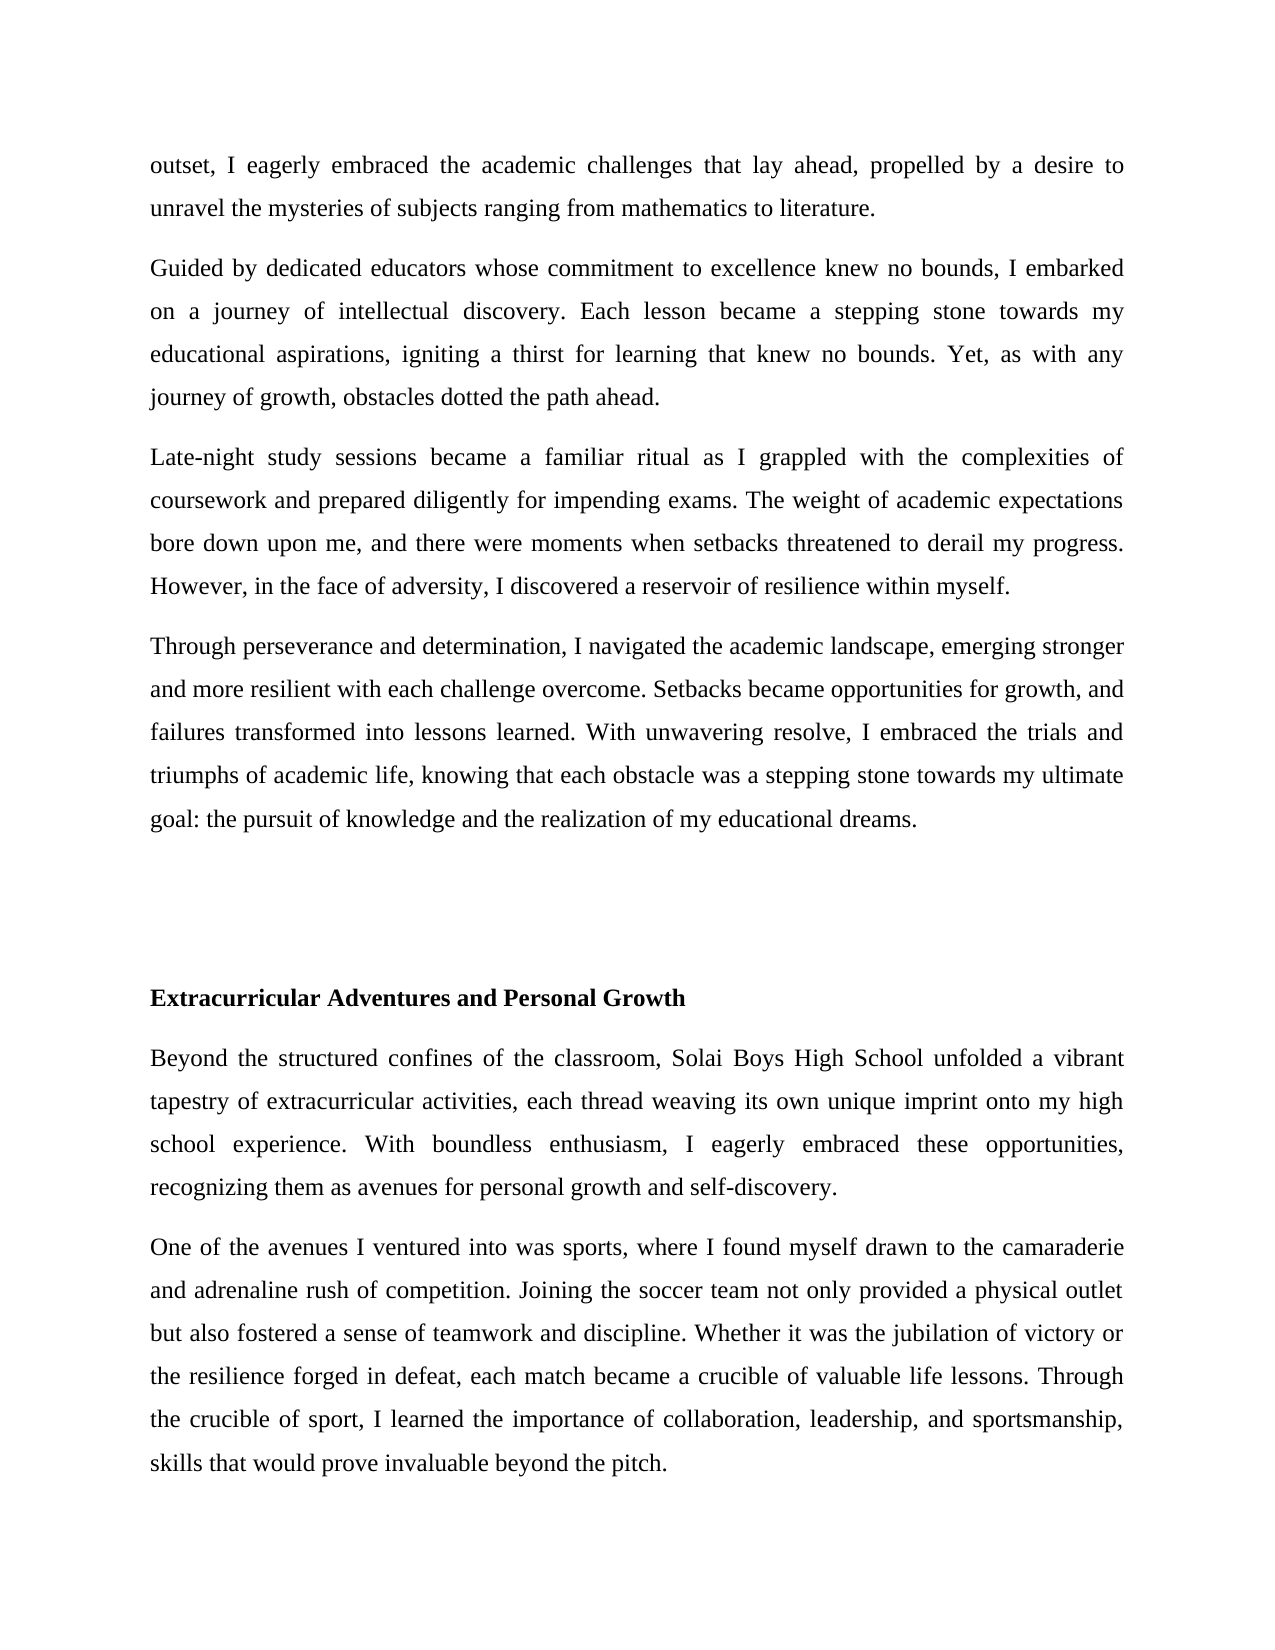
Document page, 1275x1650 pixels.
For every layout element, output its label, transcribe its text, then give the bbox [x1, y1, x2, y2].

text Through perseverance and determination, I navigated the academic landscape, emerging stronger and more resilient with each challenge overcome. Setbacks became opportunities for growth, and failures transformed into lessons learned. With unwavering resolve, I embraced the trials and triumphs of academic life, knowing that each obstacle was a stepping stone towards my ultimate goal: the pursuit of knowledge and the realization of my educational dreams. [150, 631, 1125, 832]
text Beyond the structured confines of the classroom, Solai Boys High School unfolded a vibrant tapestry of extracurricular activities, each thread weaving its own unique imprint onto my high school experience. With boundless enthusiasm, I eagerly embraced these opportunities, recognizing them as avenues for personal growth and self-discovery. [150, 1043, 1125, 1201]
text Extracurricular Adventures and Personal Growth [150, 983, 1125, 1012]
text Late-night study sessions became a familiar ritual as I grappled with the complexities of coursework and prepared diligently for impending exams. The weight of academic expectations bore down upon me, and there were moments when setbacks threatened to derail my progress. However, in the face of adversity, I discovered a reservoir of resilience within myself. [150, 442, 1125, 600]
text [150, 150, 1125, 222]
text One of the avenues I ventured into was sports, where I found myself drawn to the camaraderie and adrenaline rush of competition. Joining the soccer team not only provided a physical outlet but also fostered a sense of teamwork and discipline. Whether it was the jubilation of victory or the resilience forged in defeat, each match became a crucible of valuable life lessons. Through the crucible of sport, I learned the importance of collaboration, leadership, and sportsmanship, skills that would prove invaluable beyond the pitch. [150, 1232, 1125, 1476]
text Guided by dedicated educators whose commitment to excellence knew no bounds, I embarked on a journey of intellectual discovery. Each lesson became a stepping stone towards my educational aspirations, igniting a thirst for learning that knew no bounds. Yet, as with any journey of growth, obstacles dotted the path ahead. [150, 253, 1125, 411]
